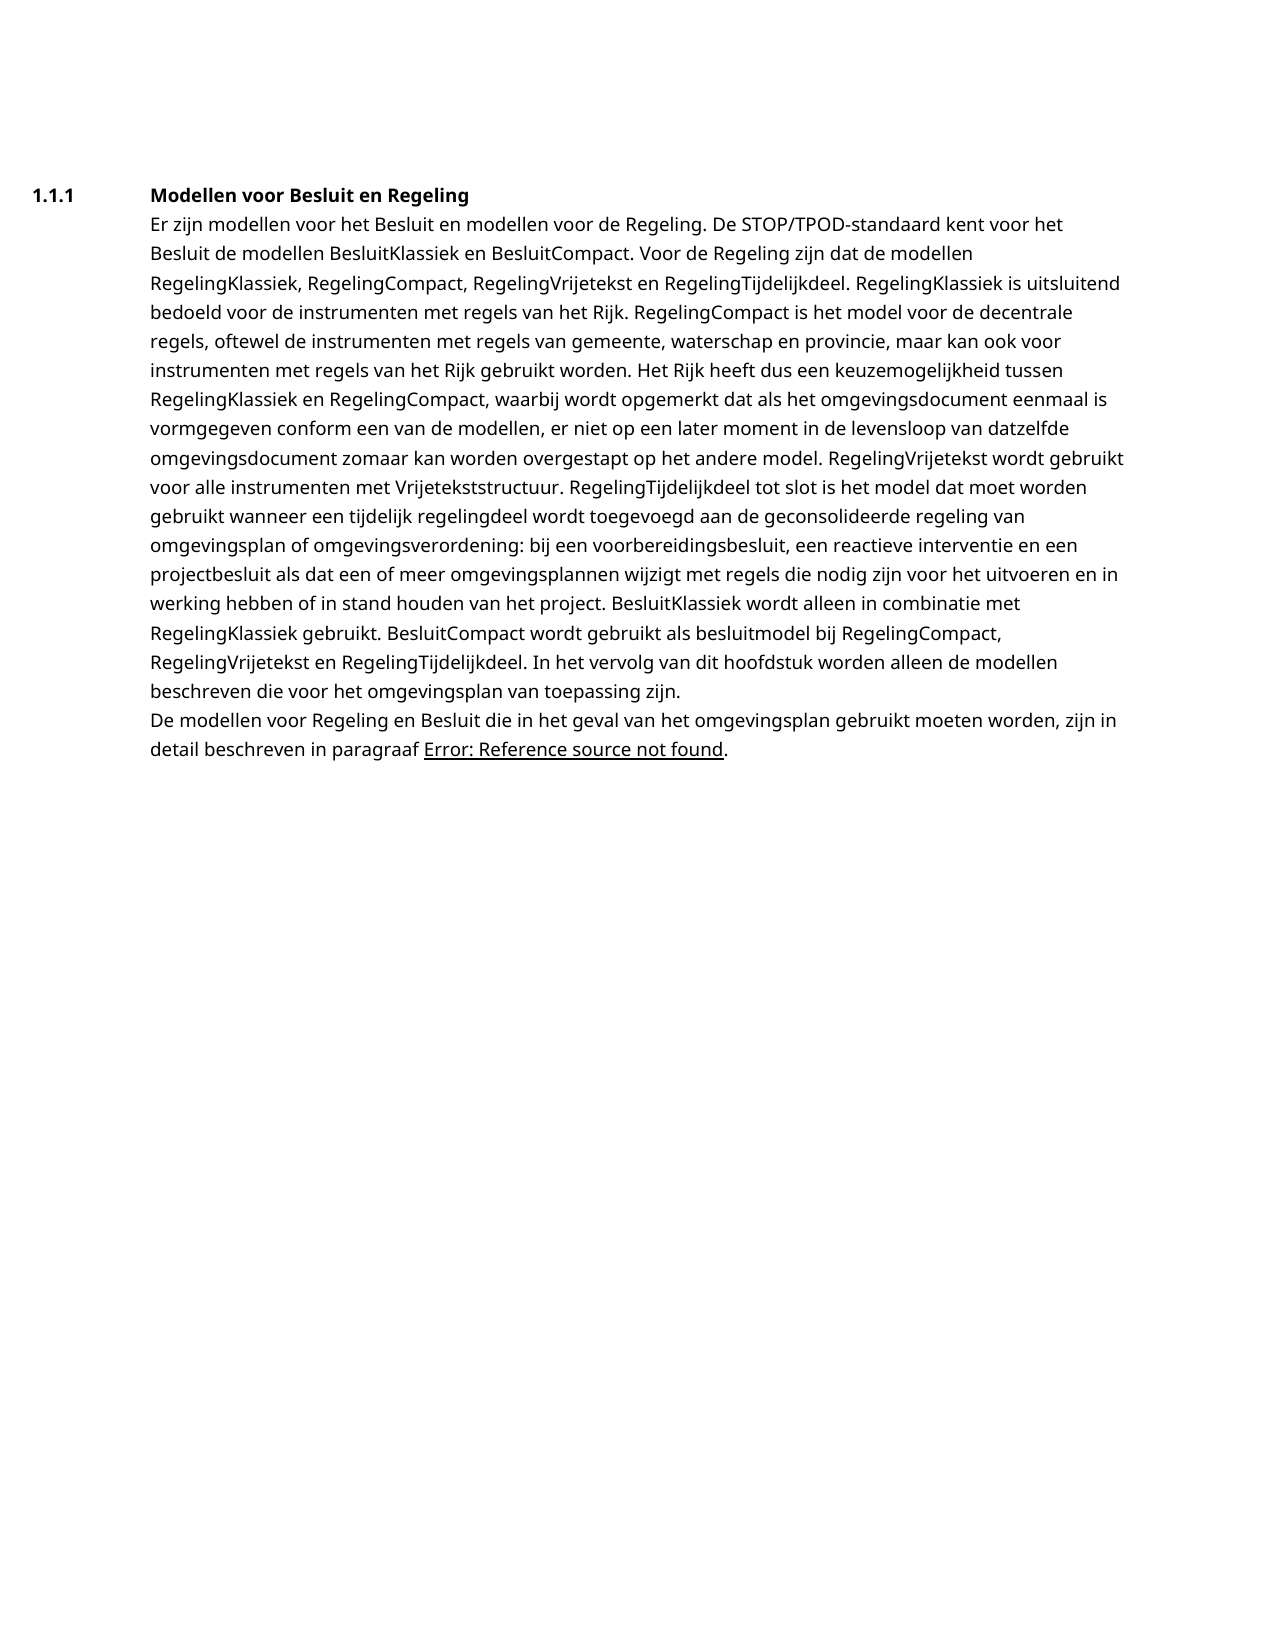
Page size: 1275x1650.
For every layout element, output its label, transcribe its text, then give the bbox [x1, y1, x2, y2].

text Er zijn modellen voor het Besluit en modellen voor de Regeling. De STOP/TPOD-standaard kent voor het Besluit de modellen BesluitKlassiek en BesluitCompact. Voor de Regeling zijn dat de modellen RegelingKlassiek, RegelingCompact, RegelingVrijetekst en RegelingTijdelijkdeel. RegelingKlassiek is uitsluitend bedoeld voor de instrumenten met regels van het Rijk. RegelingCompact is het model voor de decentrale regels, oftewel de instrumenten met regels van gemeente, waterschap en provincie, maar kan ook voor instrumenten met regels van het Rijk gebruikt worden. Het Rijk heeft dus een keuzemogelijkheid tussen RegelingKlassiek en RegelingCompact, waarbij wordt opgemerkt dat als het omgevingsdocument eenmaal is vormgegeven conform een van de modellen, er niet op een later moment in de levensloop van datzelfde omgevingsdocument zomaar kan worden overgestapt op het andere model. RegelingVrijetekst wordt gebruikt voor alle instrumenten met Vrijetekststructuur. RegelingTijdelijkdeel tot slot is het model dat moet worden gebruikt wanneer een tijdelijk regelingdeel wordt toegevoegd aan de geconsolideerde regeling van omgevingsplan of omgevingsverordening: bij een voorbereidingsbesluit, een reactieve interventie en een projectbesluit als dat een of meer omgevingsplannen wijzigt met regels die nodig zijn voor het uitvoeren en in werking hebben of in stand houden van het project. BesluitKlassiek wordt alleen in combinatie met RegelingKlassiek gebruikt. BesluitCompact wordt gebruikt als besluitmodel bij RegelingCompact, RegelingVrijetekst en RegelingTijdelijkdeel. In het vervolg van dit hoofdstuk worden alleen de modellen beschreven die voor van toepassing zijn. [150, 208, 1125, 704]
text De modellen voor Regeling en Besluit die in het geval van gebruikt moeten worden, zijn in detail beschreven in paragraaf 4.4. [150, 704, 1125, 762]
subtitle Modellen voor Besluit en Regeling [32, 179, 1125, 208]
